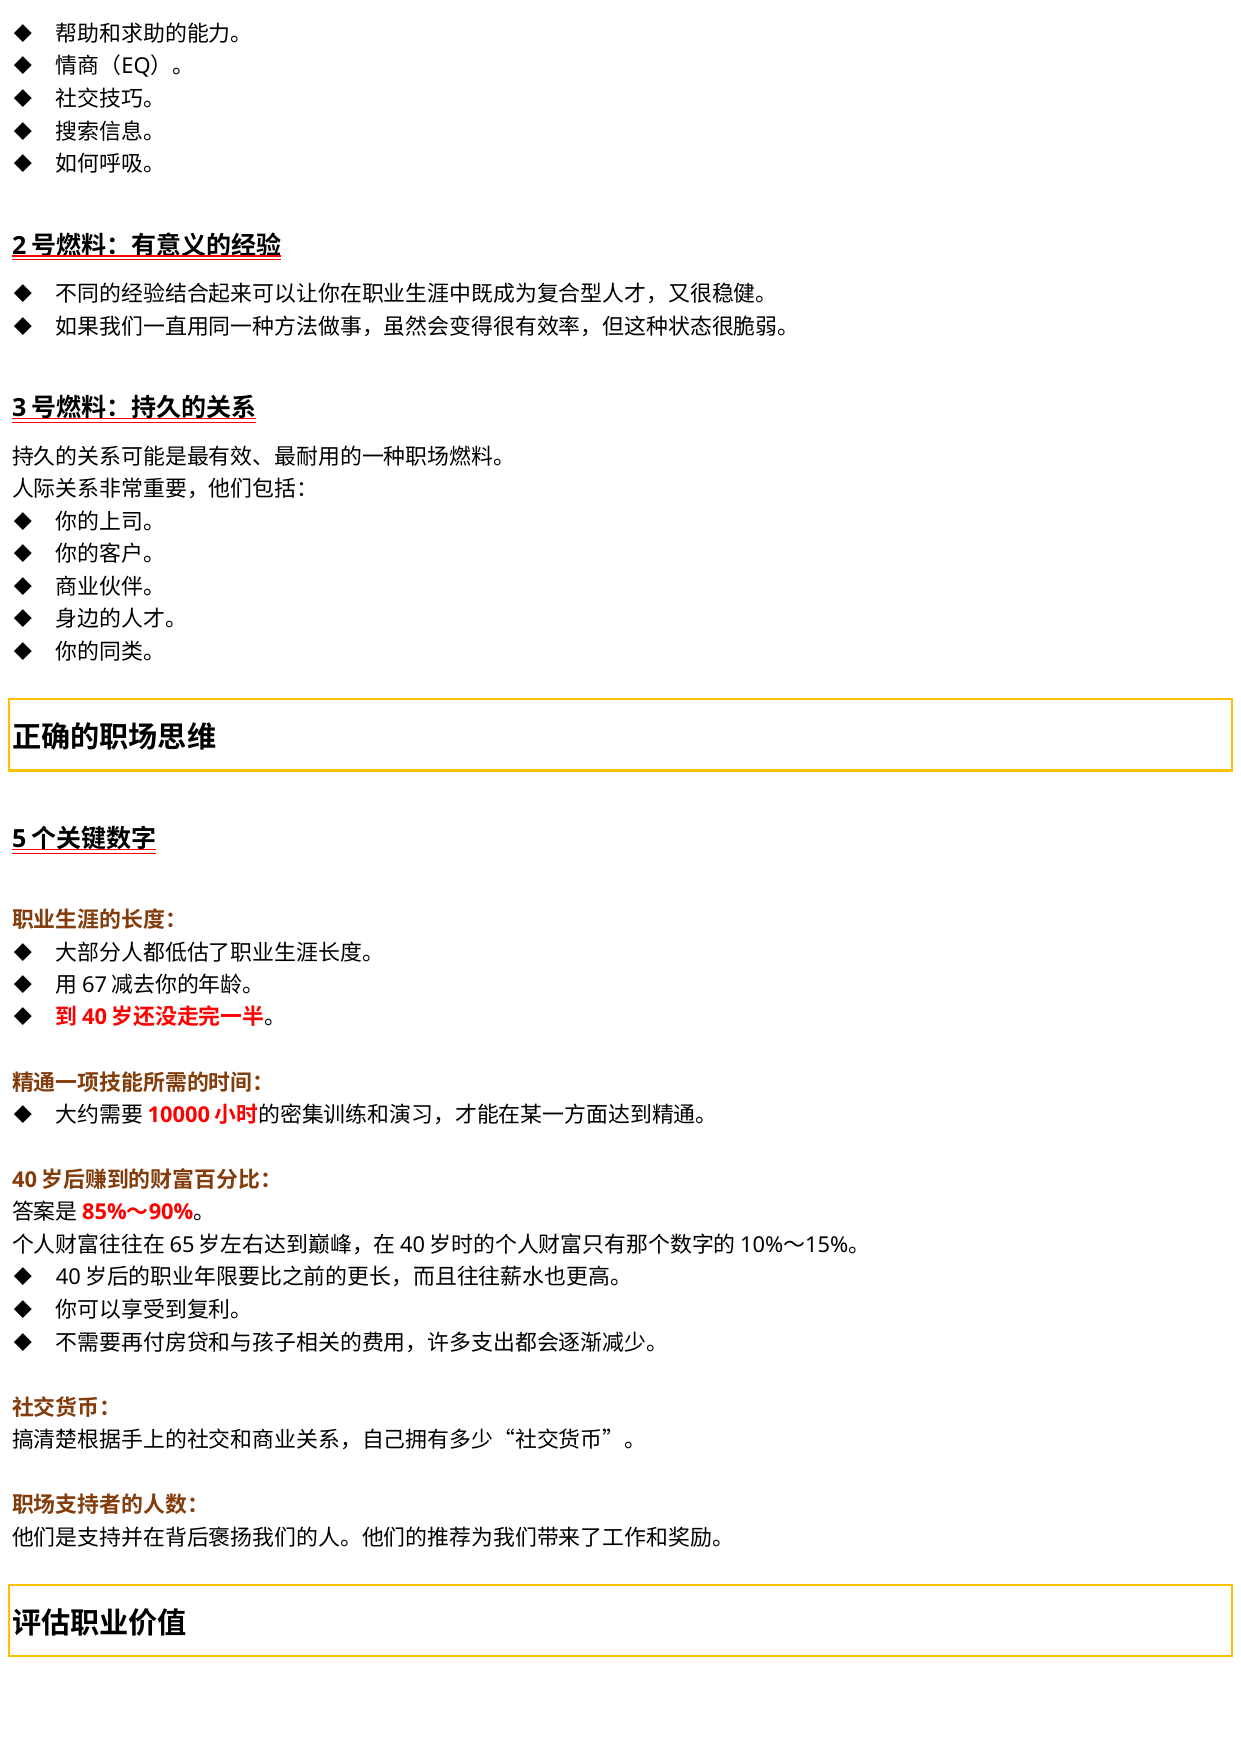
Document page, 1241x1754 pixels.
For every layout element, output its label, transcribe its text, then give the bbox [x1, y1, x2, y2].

list 如何呼吸。 [12, 146, 1228, 178]
list 搜索信息。 [12, 113, 1228, 146]
subtitle 40岁后赚到的财富百分比： [12, 1162, 1228, 1194]
list 大约需要10000小时的密集训练和演习，才能在某一方面达到精通。 [12, 1097, 1228, 1129]
list 40岁后的职业年限要比之前的更长，而且往往薪水也更高。 [12, 1259, 1228, 1292]
list 用67减去你的年龄。 [12, 967, 1228, 999]
text 他们是支持并在背后褒扬我们的人。他们的推荐为我们带来了工作和奖励。 [12, 1519, 1228, 1552]
subtitle 精通一项技能所需的时间： [12, 1064, 1228, 1097]
list 到40岁还没走完一半。 [12, 999, 1228, 1032]
list 大部分人都低估了职业生涯长度。 [12, 934, 1228, 967]
subtitle 职场支持者的人数： [12, 1487, 1228, 1519]
subtitle 社交货币： [12, 1389, 1228, 1422]
list 你的客户。 [12, 536, 1228, 568]
list 社交技巧。 [12, 81, 1228, 113]
subtitle 评估职业价值 [10, 1586, 1231, 1655]
list 身边的人才。 [12, 601, 1228, 633]
text 搞清楚根据手上的社交和商业关系，自己拥有多少“社交货币”。 [12, 1422, 1228, 1454]
text 人际关系非常重要，他们包括： [12, 471, 1228, 503]
subtitle 职业生涯的长度： [12, 902, 1228, 934]
list 如果我们一直用同一种方法做事，虽然会变得很有效率，但这种状态很脆弱。 [12, 308, 1228, 341]
list 你的同类。 [12, 633, 1228, 666]
list 情商（EQ）。 [12, 48, 1228, 81]
text 个人财富往往在65岁左右达到巅峰，在40岁时的个人财富只有那个数字的10%～15%。 [12, 1227, 1228, 1259]
list 你可以享受到复利。 [12, 1292, 1228, 1324]
list 不同的经验结合起来可以让你在职业生涯中既成为复合型人才，又很稳健。 [12, 276, 1228, 308]
subtitle 3号燃料：持久的关系 [12, 373, 1228, 438]
list 不需要再付房贷和与孩子相关的费用，许多支出都会逐渐减少。 [12, 1324, 1228, 1357]
subtitle 正确的职场思维 [10, 700, 1231, 769]
text 持久的关系可能是最有效、最耐用的一种职场燃料。 [12, 438, 1228, 471]
text 答案是85%～90%。 [12, 1194, 1228, 1227]
subtitle 2号燃料：有意义的经验 [12, 211, 1228, 276]
subtitle 5个关键数字 [12, 804, 1228, 869]
list 商业伙伴。 [12, 568, 1228, 601]
list 帮助和求助的能力。 [12, 16, 1228, 48]
list 你的上司。 [12, 503, 1228, 536]
